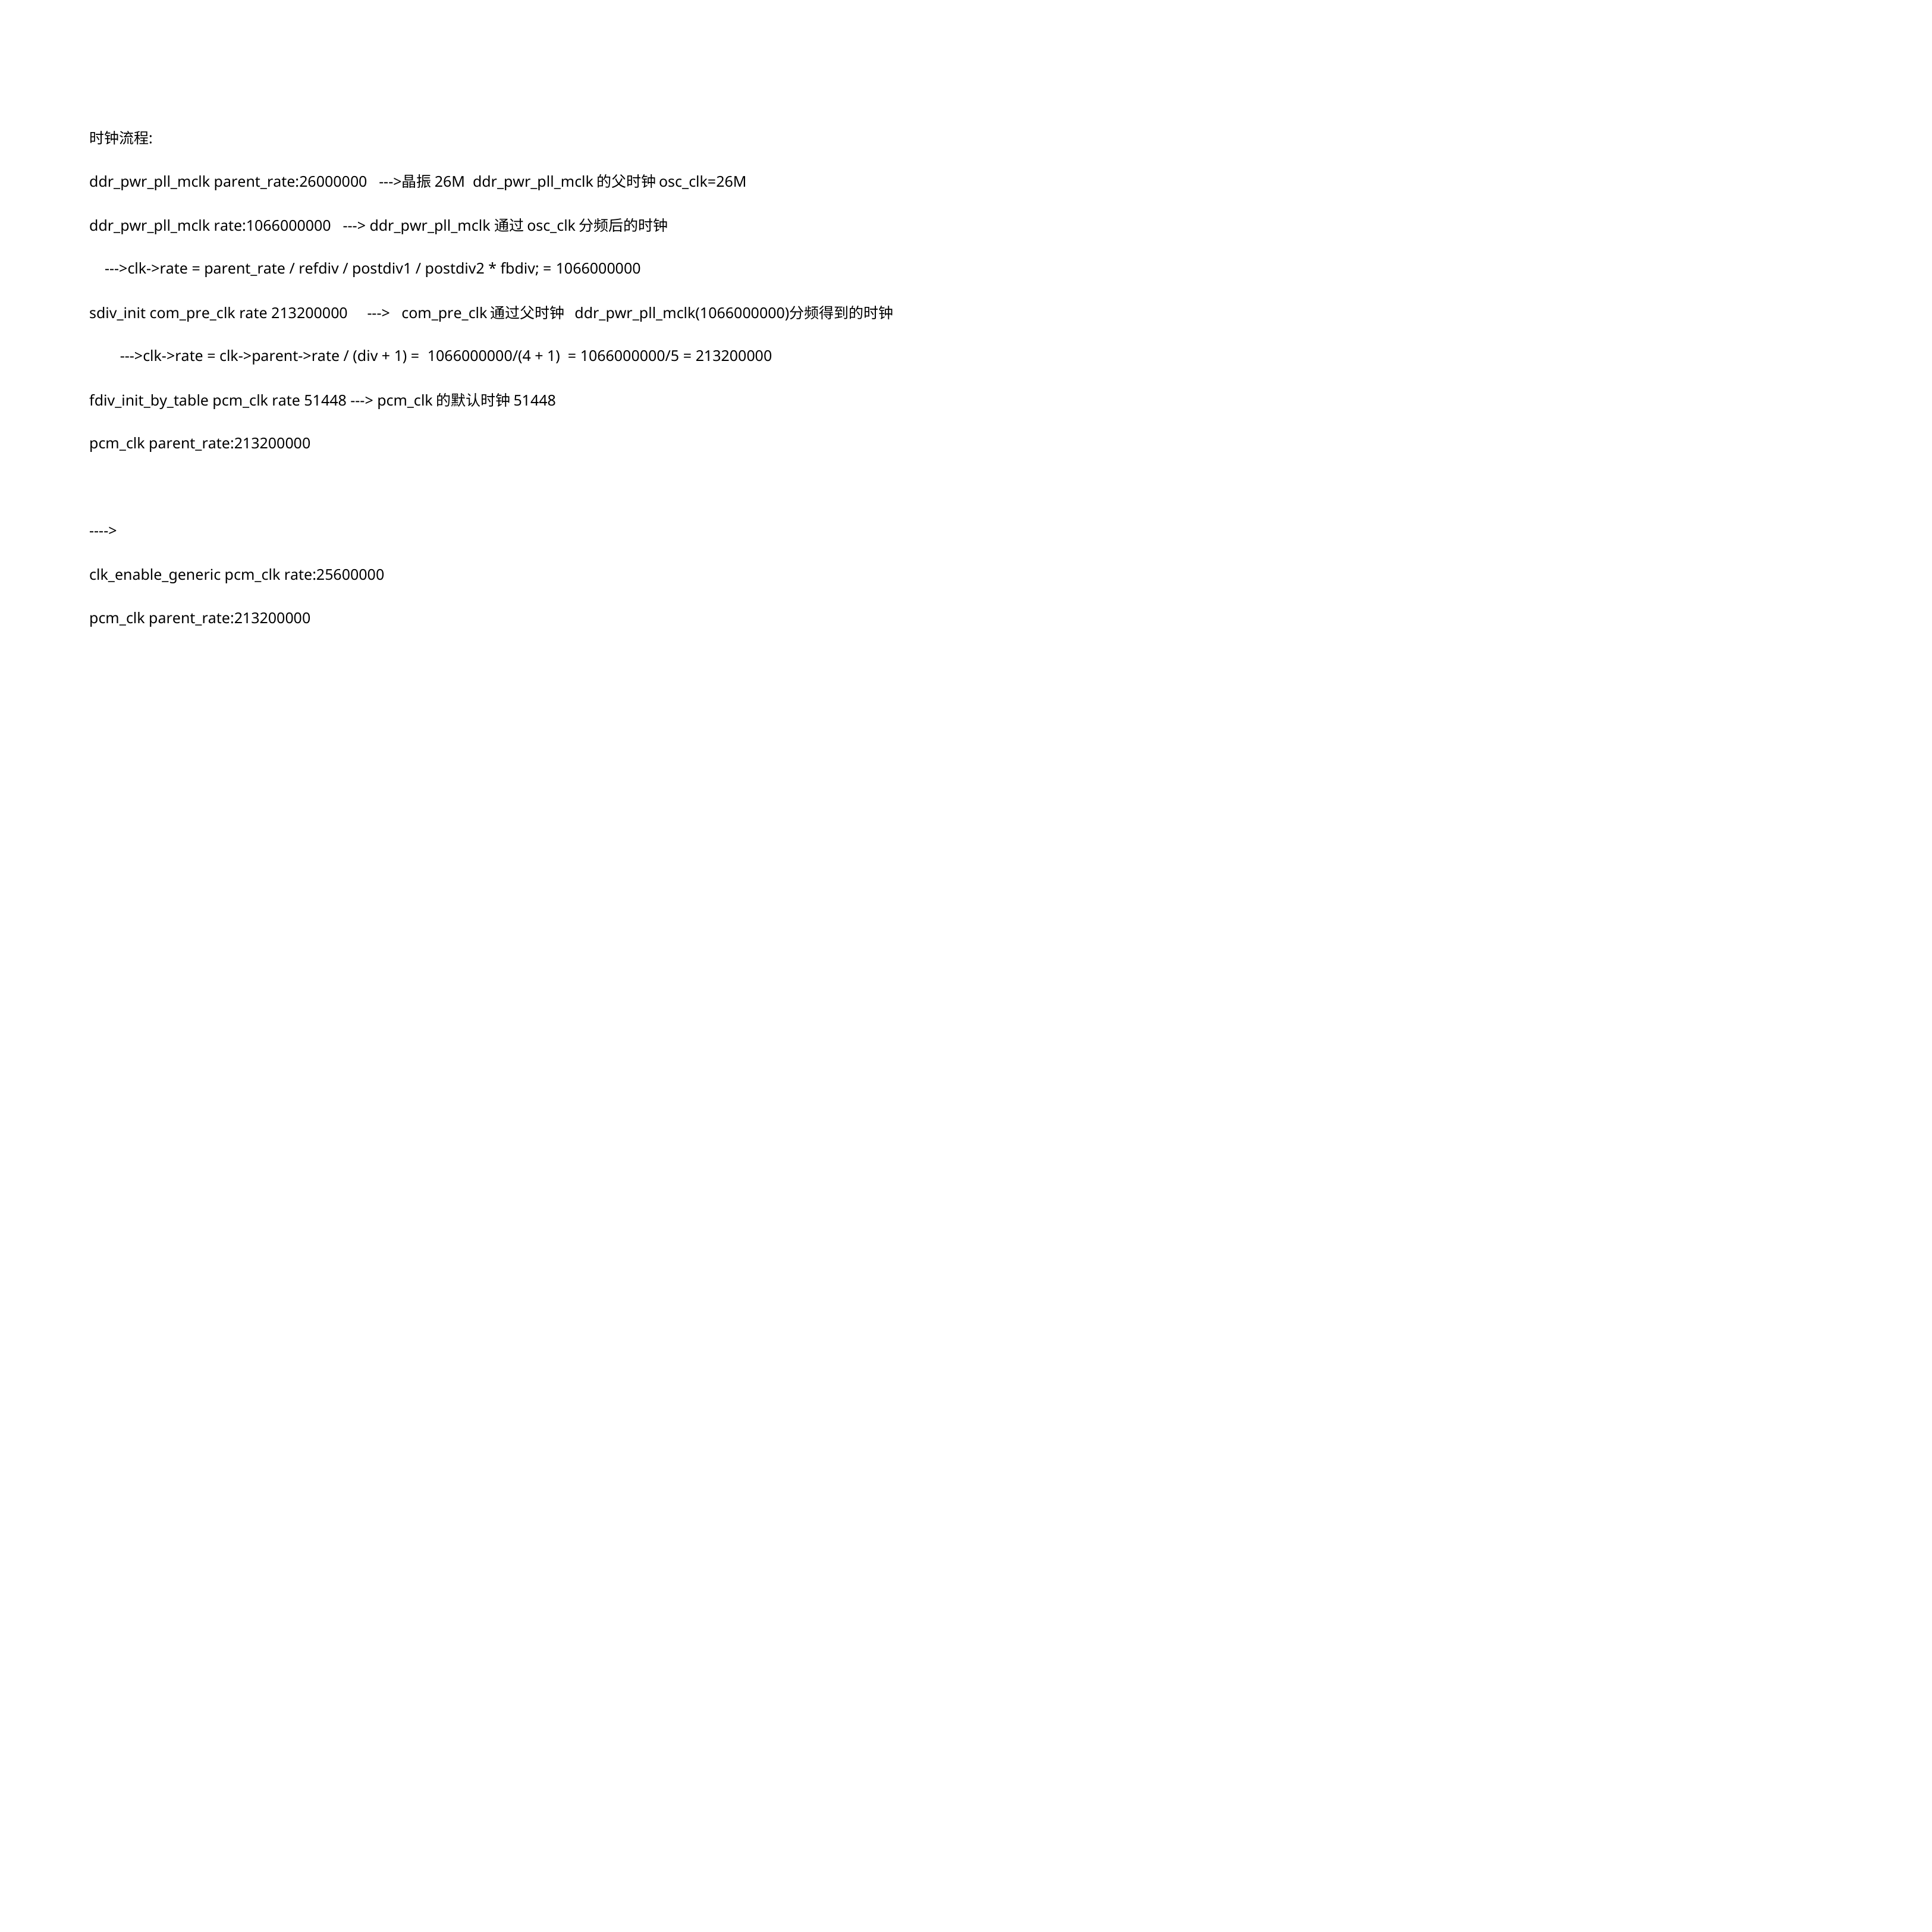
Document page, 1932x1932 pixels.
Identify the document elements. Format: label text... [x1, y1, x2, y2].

text ddr_pwr_pll_mclk rate:1066000000 ---> ddr_pwr_pll_mclk 通过osc_clk分频后的时钟 [89, 205, 1842, 244]
text ddr_pwr_pll_mclk parent_rate:26000000 --->晶振26M ddr_pwr_pll_mclk的父时钟osc_clk=26M [89, 161, 1842, 200]
text ----> [89, 511, 1842, 550]
text --->clk->rate = parent_rate / refdiv / postdiv1 / postdiv2 * fbdiv; = 1066000000 [89, 249, 1842, 287]
text pcm_clk parent_rate:213200000 [89, 423, 1842, 463]
text clk_enable_generic pcm_clk rate:25600000 [89, 555, 1842, 593]
text pcm_clk parent_rate:213200000 [89, 599, 1842, 637]
text sdiv_init com_pre_clk rate 213200000 ---> com_pre_clk通过父时钟 ddr_pwr_pll_mclk(1066000000)分频得到的时钟 [89, 293, 1842, 331]
text fdiv_init_by_table pcm_clk rate 51448 ---> pcm_clk的默认时钟51448 [89, 380, 1842, 419]
text 时钟流程: [89, 118, 1842, 156]
text --->clk->rate = clk->parent->rate / (div + 1) = 1066000000/(4 + 1) = 1066000000/5 = 213200000 [89, 336, 1842, 375]
